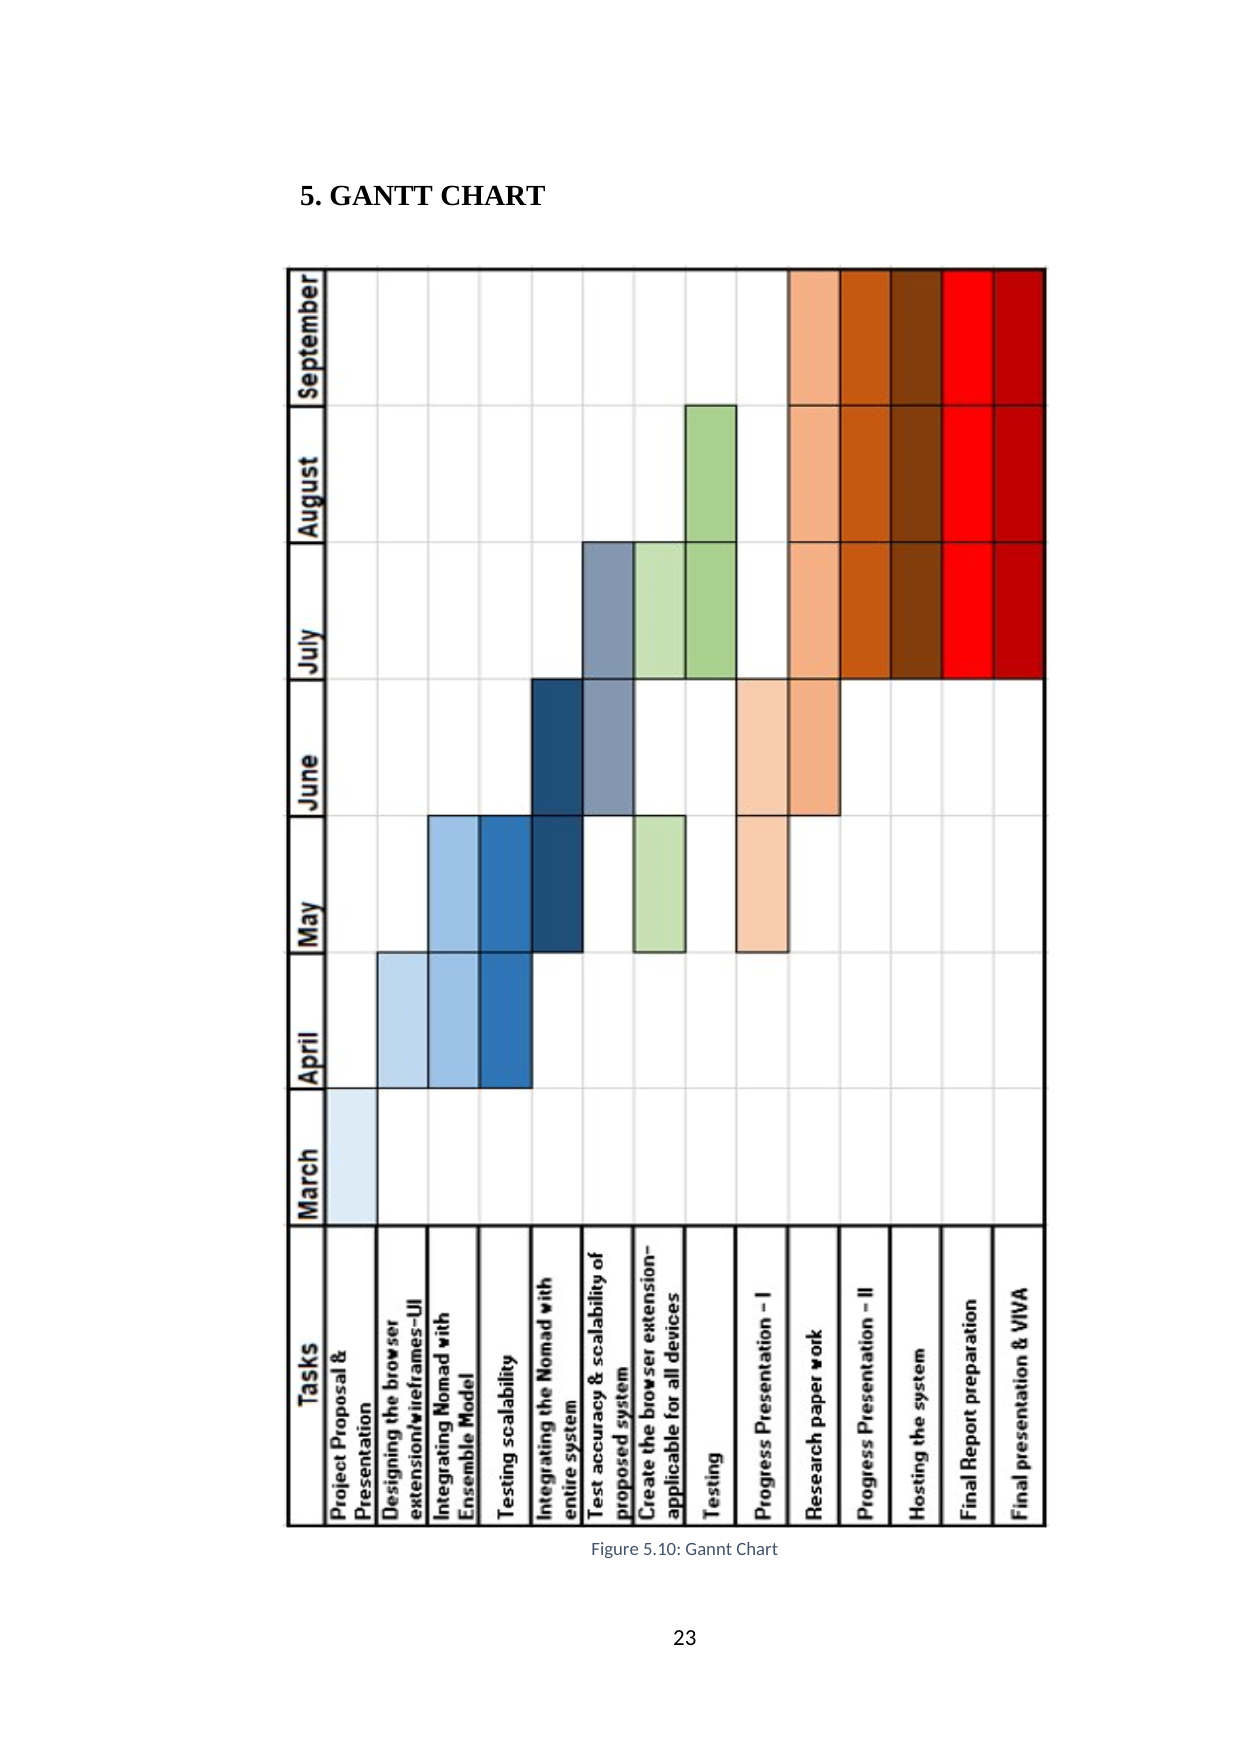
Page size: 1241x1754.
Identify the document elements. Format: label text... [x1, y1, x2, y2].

picture [283, 266, 1049, 1527]
subtitle 5. GANTT CHART [300, 178, 1069, 212]
